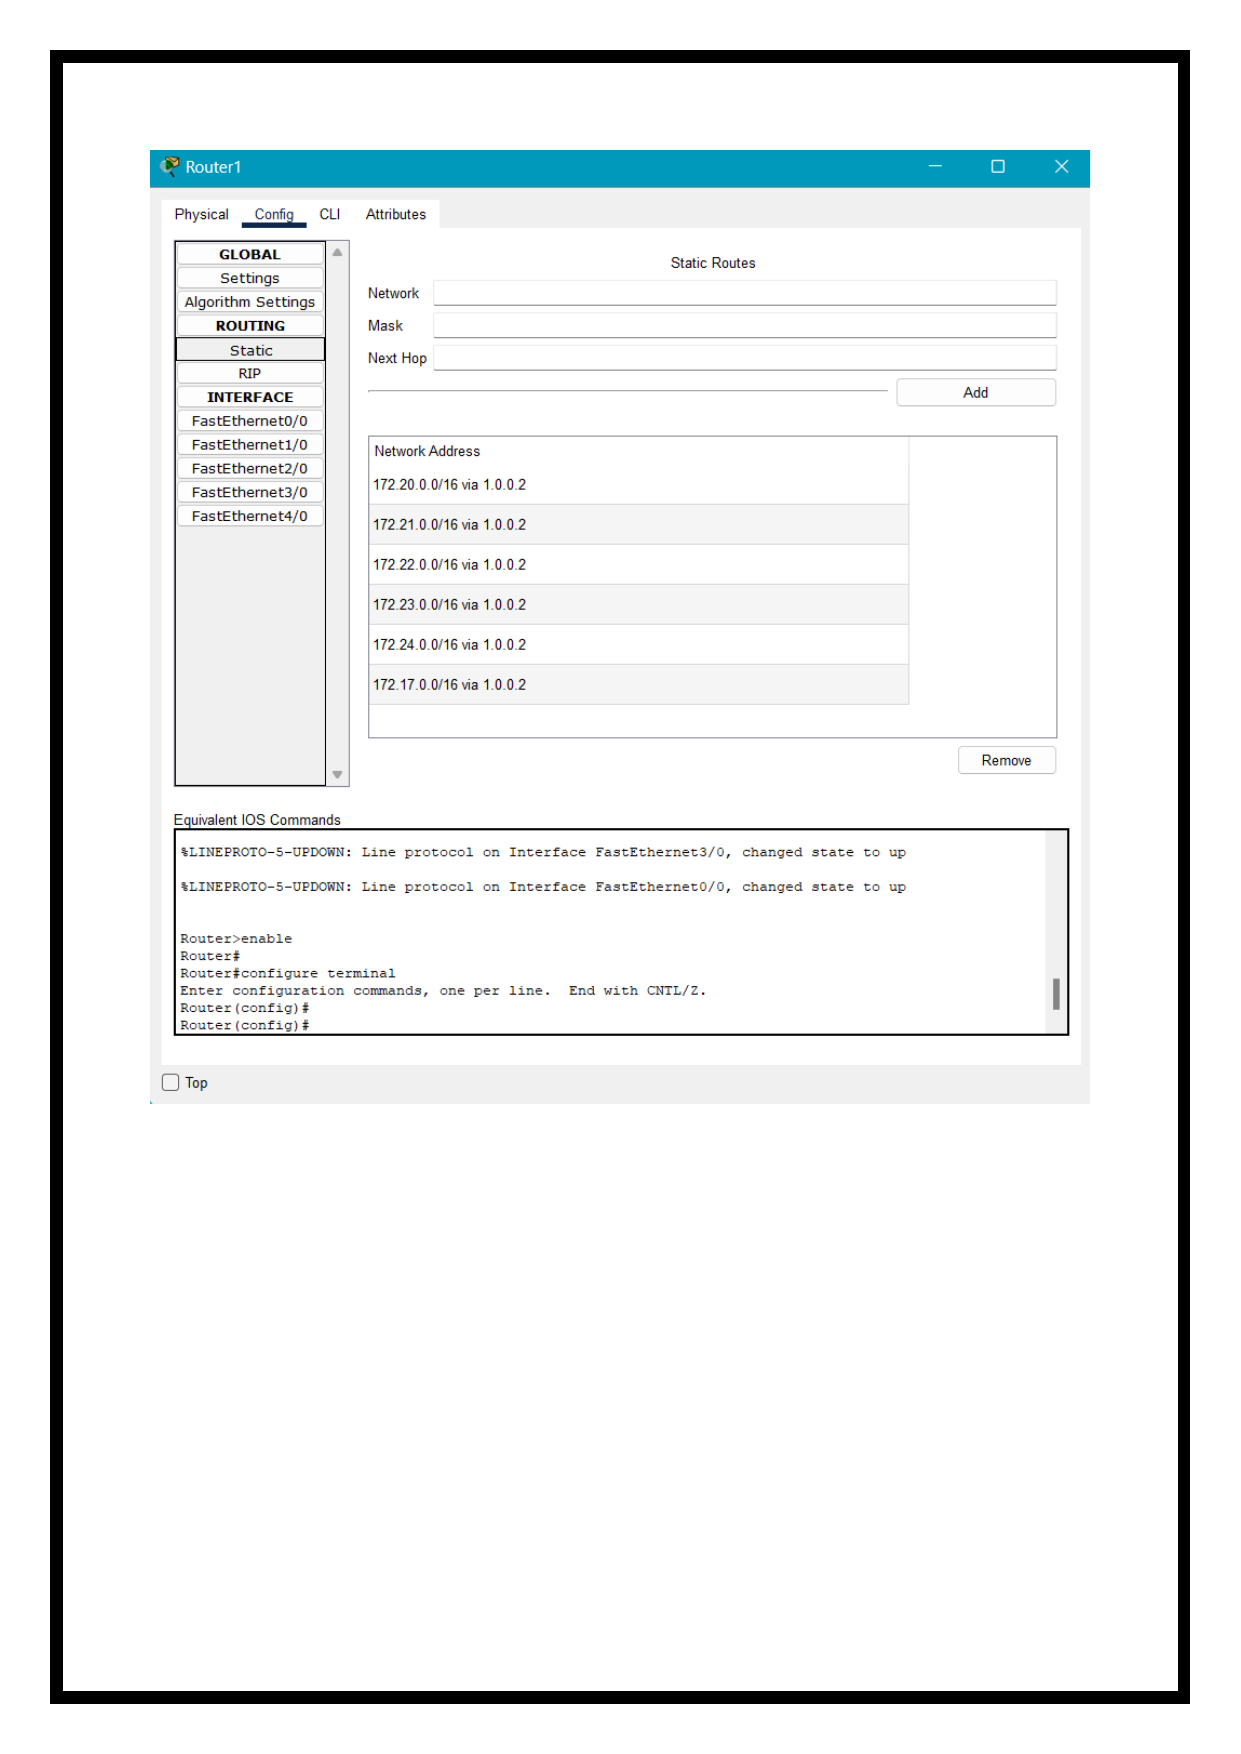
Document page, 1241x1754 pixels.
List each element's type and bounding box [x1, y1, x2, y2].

picture [1056, 164, 1063, 172]
picture [225, 165, 231, 172]
picture [150, 187, 1091, 1104]
picture [992, 160, 1004, 172]
picture [160, 157, 179, 172]
